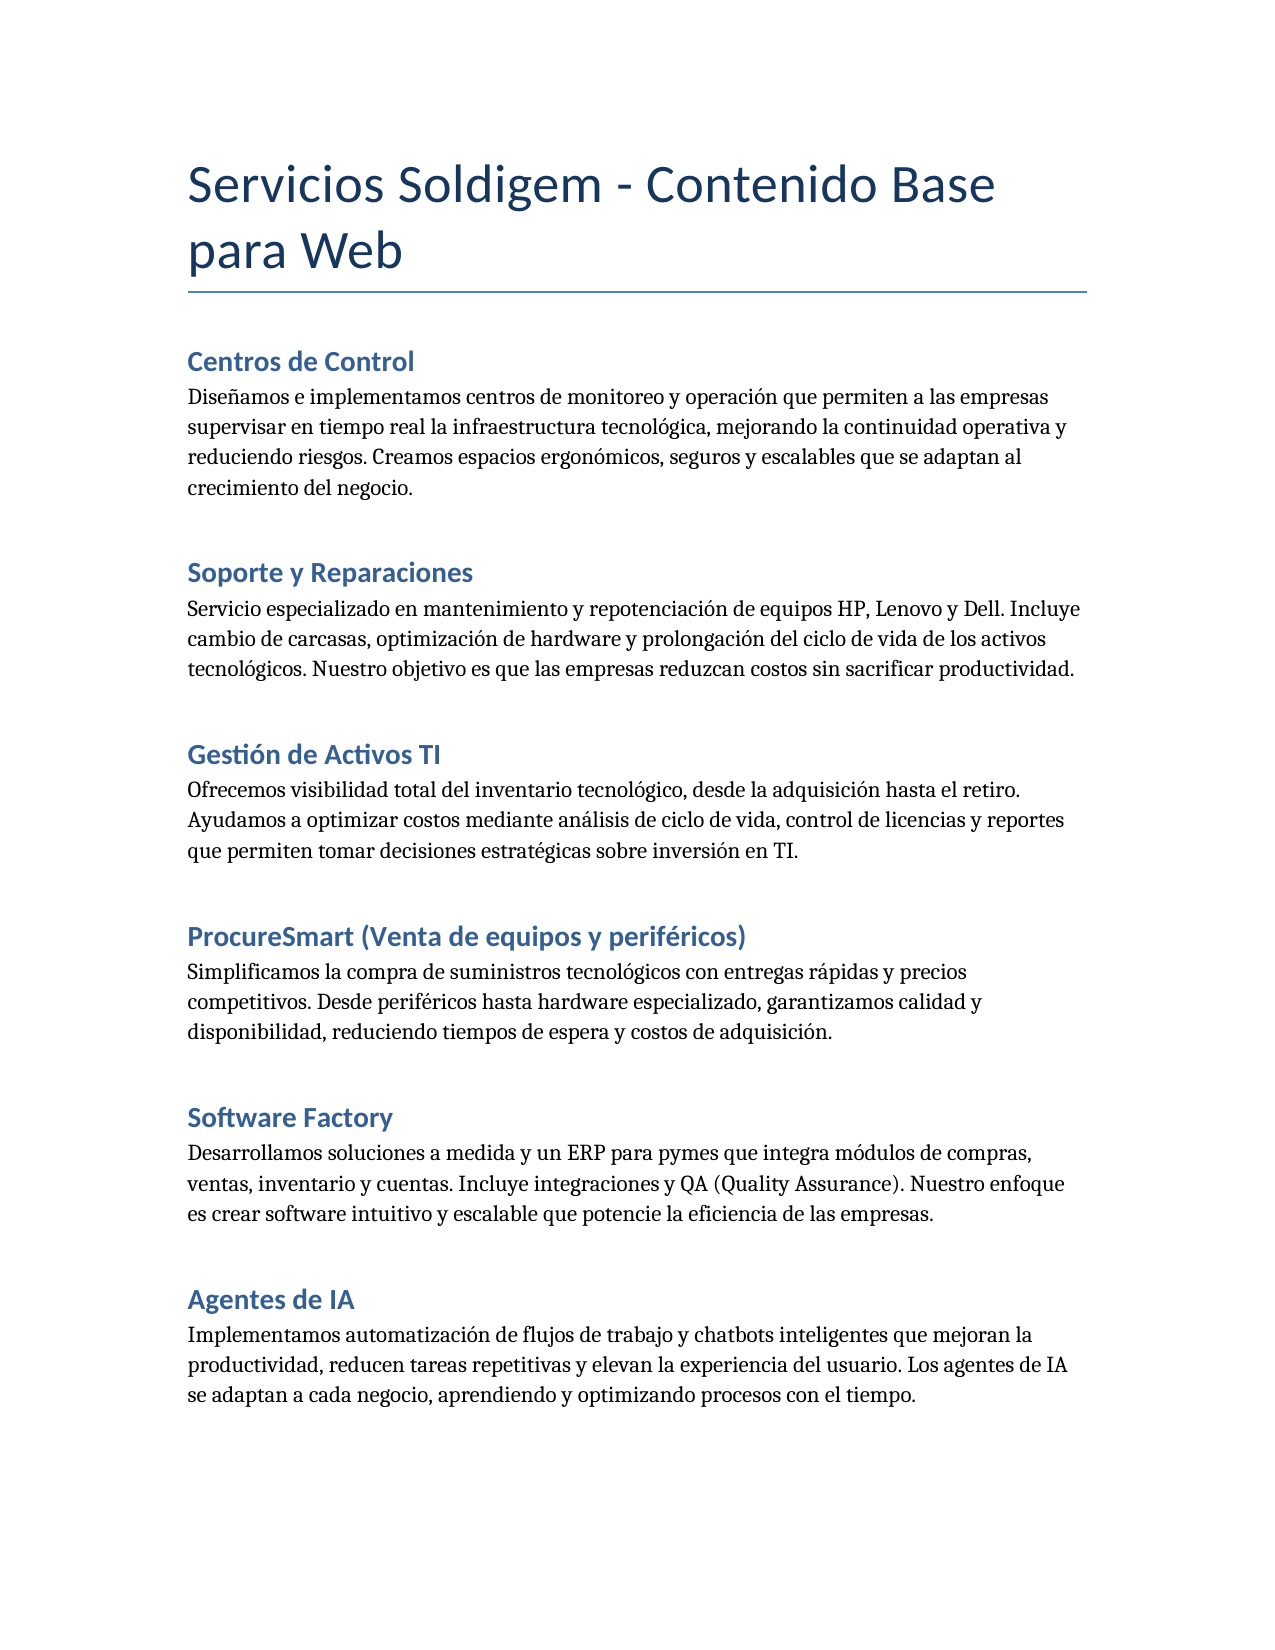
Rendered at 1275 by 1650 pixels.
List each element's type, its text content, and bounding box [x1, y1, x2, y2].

subtitle Soporte y Reparaciones [187, 554, 1087, 590]
subtitle Gestión de Activos TI [187, 736, 1087, 772]
text Ofrecemos visibilidad total del inventario tecnológico, desde la adquisición hasta el retiro. Ayudamos a optimizar costos mediante análisis de ciclo de vida, control de licencias y reportes que permiten tomar decisiones estratégicas sobre inversión en TI. [187, 777, 1087, 864]
title Servicios Soldigem - Contenido Base para Web [187, 150, 1087, 293]
text Implementamos automatización de flujos de trabajo y chatbots inteligentes que mejoran la productividad, reducen tareas repetitivas y elevan la experiencia del usuario. Los agentes de IA se adaptan a cada negocio, aprendiendo y optimizando procesos con el tiempo. [187, 1322, 1087, 1408]
text Diseñamos e implementamos centros de monitoreo y operación que permiten a las empresas supervisar en tiempo real la infraestructura tecnológica, mejorando la continuidad operativa y reduciendo riesgos. Creamos espacios ergonómicos, seguros y escalables que se adaptan al crecimiento del negocio. [187, 384, 1087, 501]
subtitle Software Factory [187, 1099, 1087, 1135]
text Desarrollamos soluciones a medida y un ERP para pymes que integra módulos de compras, ventas, inventario y cuentas. Incluye integraciones y QA (Quality Assurance). Nuestro enfoque es crear software intuitivo y escalable que potencie la eficiencia de las empresas. [187, 1140, 1087, 1227]
text Simplificamos la compra de suministros tecnológicos con entregas rápidas y precios competitivos. Desde periféricos hasta hardware especializado, garantizamos calidad y disponibilidad, reduciendo tiempos de espera y costos de adquisición. [187, 958, 1087, 1045]
subtitle Agentes de IA [187, 1281, 1087, 1316]
subtitle Centros de Control [187, 343, 1087, 378]
subtitle ProcureSmart (Venta de equipos y periféricos) [187, 918, 1087, 953]
text Servicio especializado en mantenimiento y repotenciación de equipos HP, Lenovo y Dell. Incluye cambio de carcasas, optimización de hardware y prolongación del ciclo de vida de los activos tecnológicos. Nuestro objetivo es que las empresas reduzcan costos sin sacrificar productividad. [187, 595, 1087, 682]
